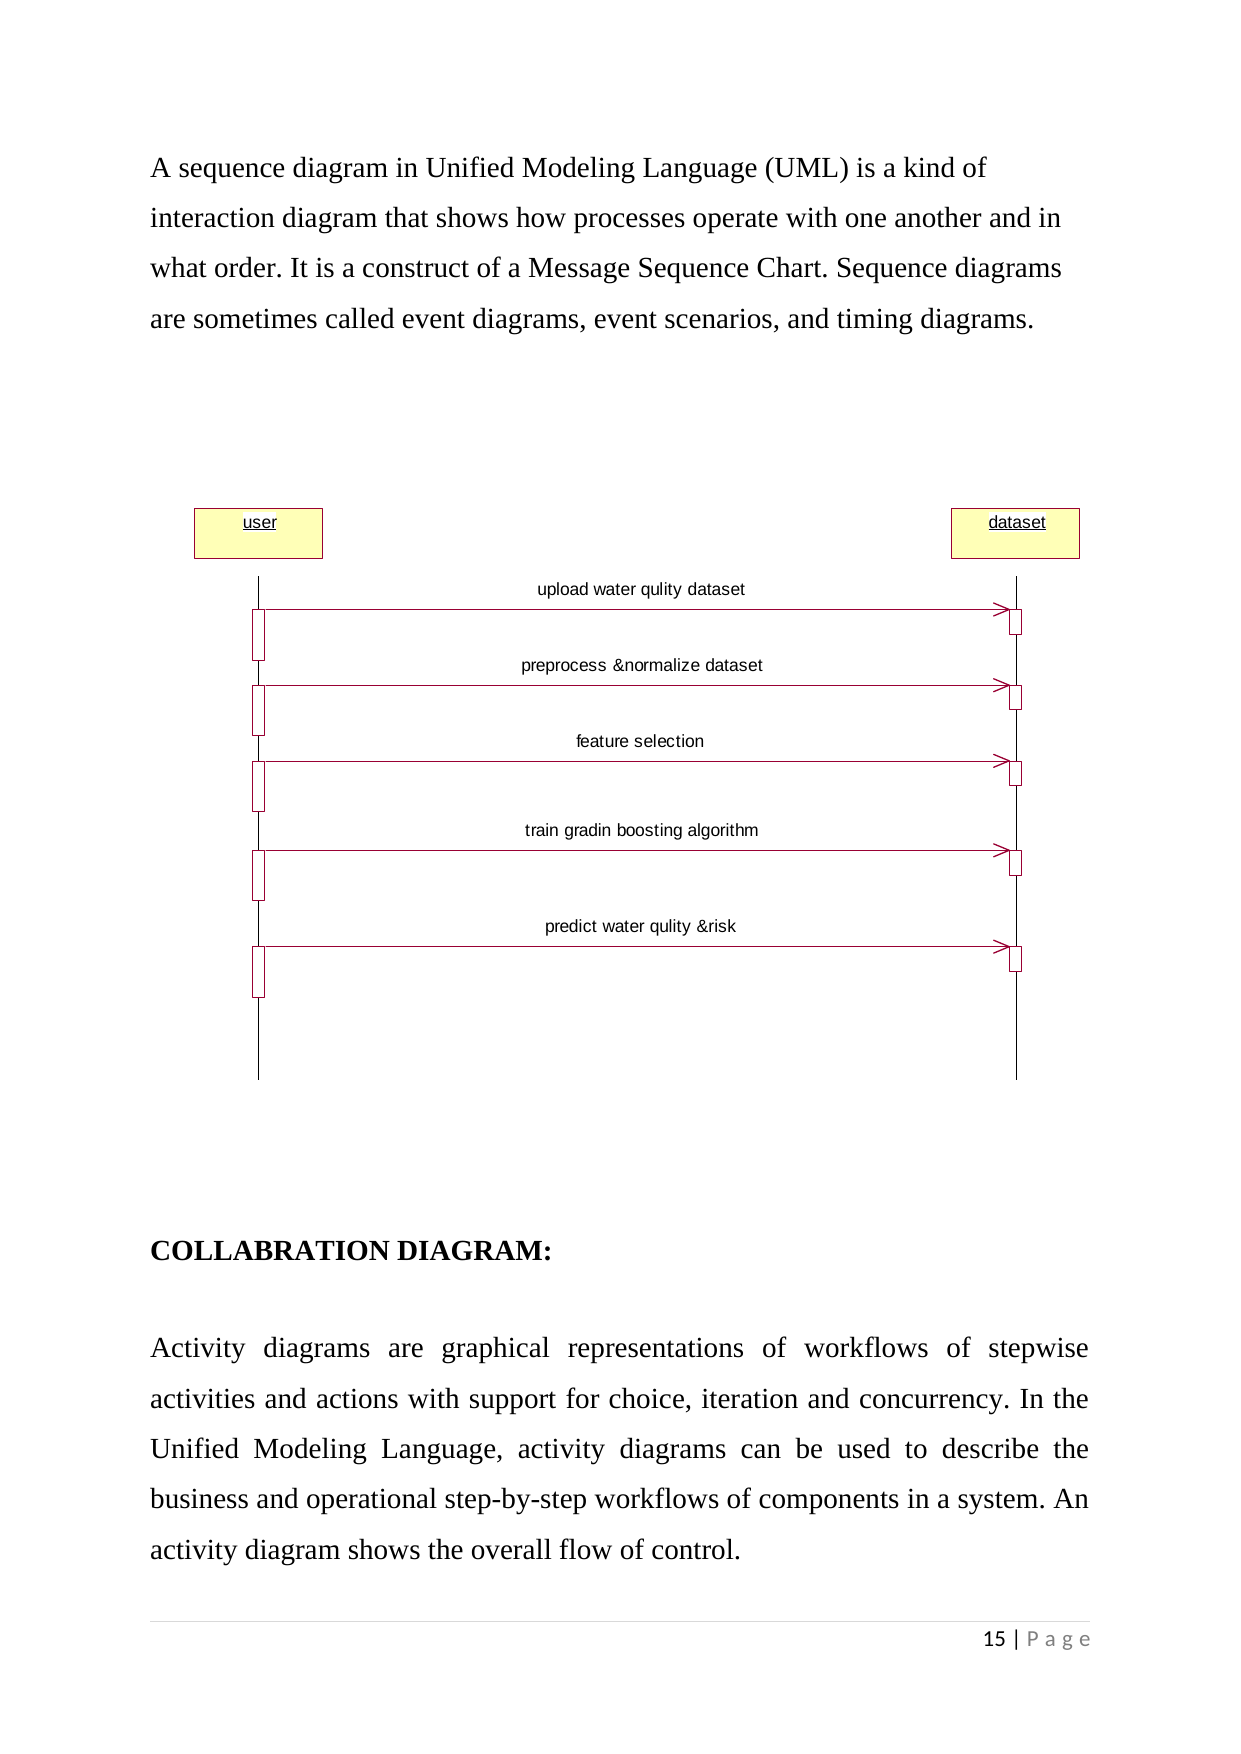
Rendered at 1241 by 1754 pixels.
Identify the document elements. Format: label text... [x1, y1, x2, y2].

text COLLABRATION DIAGRAM: [150, 1233, 1090, 1266]
text Activity diagrams are graphical representations of workflows of stepwise activities and actions with support for choice, iteration and concurrency. In the Unified Modeling Language, activity diagrams can be used to describe the business and operational step-by-step workflows of components in a system. An activity diagram shows the overall flow of control. [150, 1331, 1090, 1565]
text A sequence diagram in Unified Modeling Language (UML) is a kind of interaction diagram that shows how processes operate with one another and in what order. It is a construct of a Message Sequence Chart. Sequence diagrams are sometimes called event diagrams, event scenarios, and timing diagrams. [150, 150, 1090, 334]
